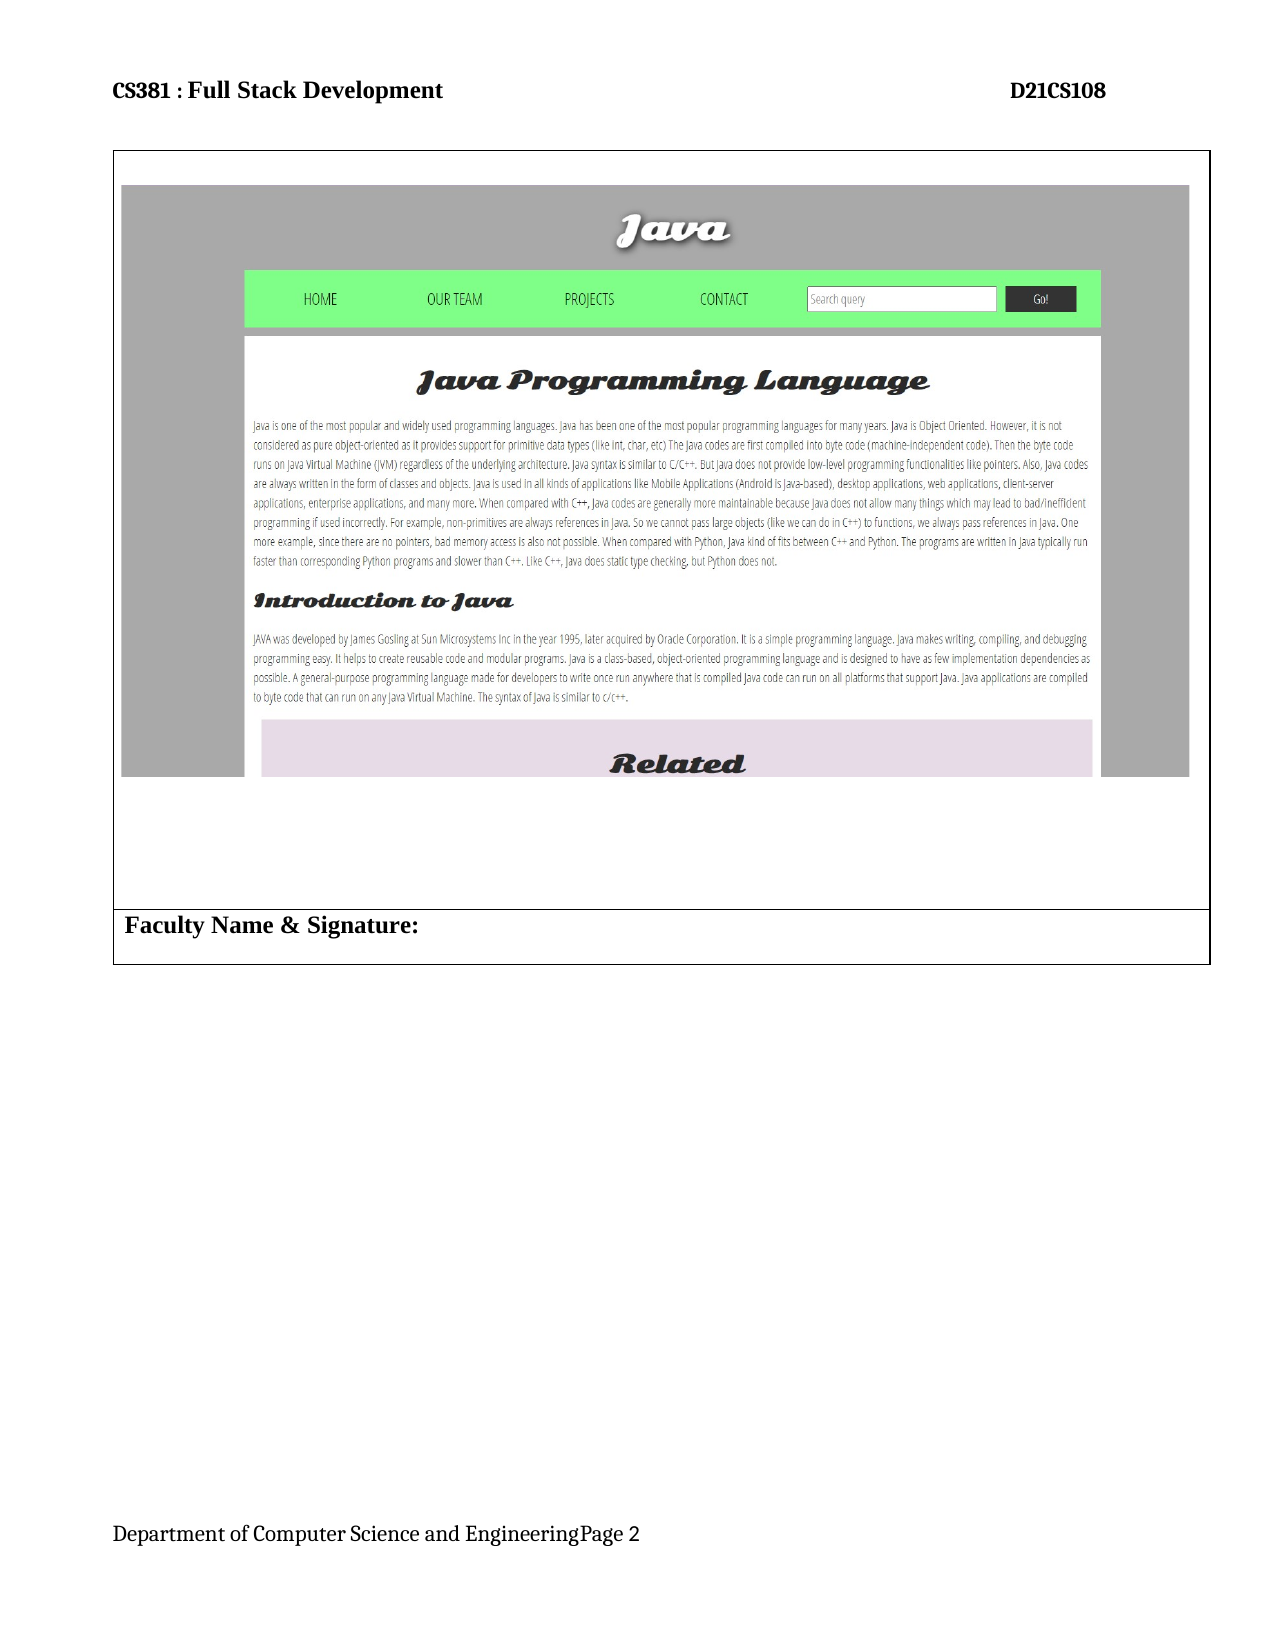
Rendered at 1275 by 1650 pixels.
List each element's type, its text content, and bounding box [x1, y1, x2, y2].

table_cell [114, 151, 1209, 909]
picture [120, 185, 1190, 776]
table_cell Faculty Name & Signature: [114, 910, 1209, 964]
